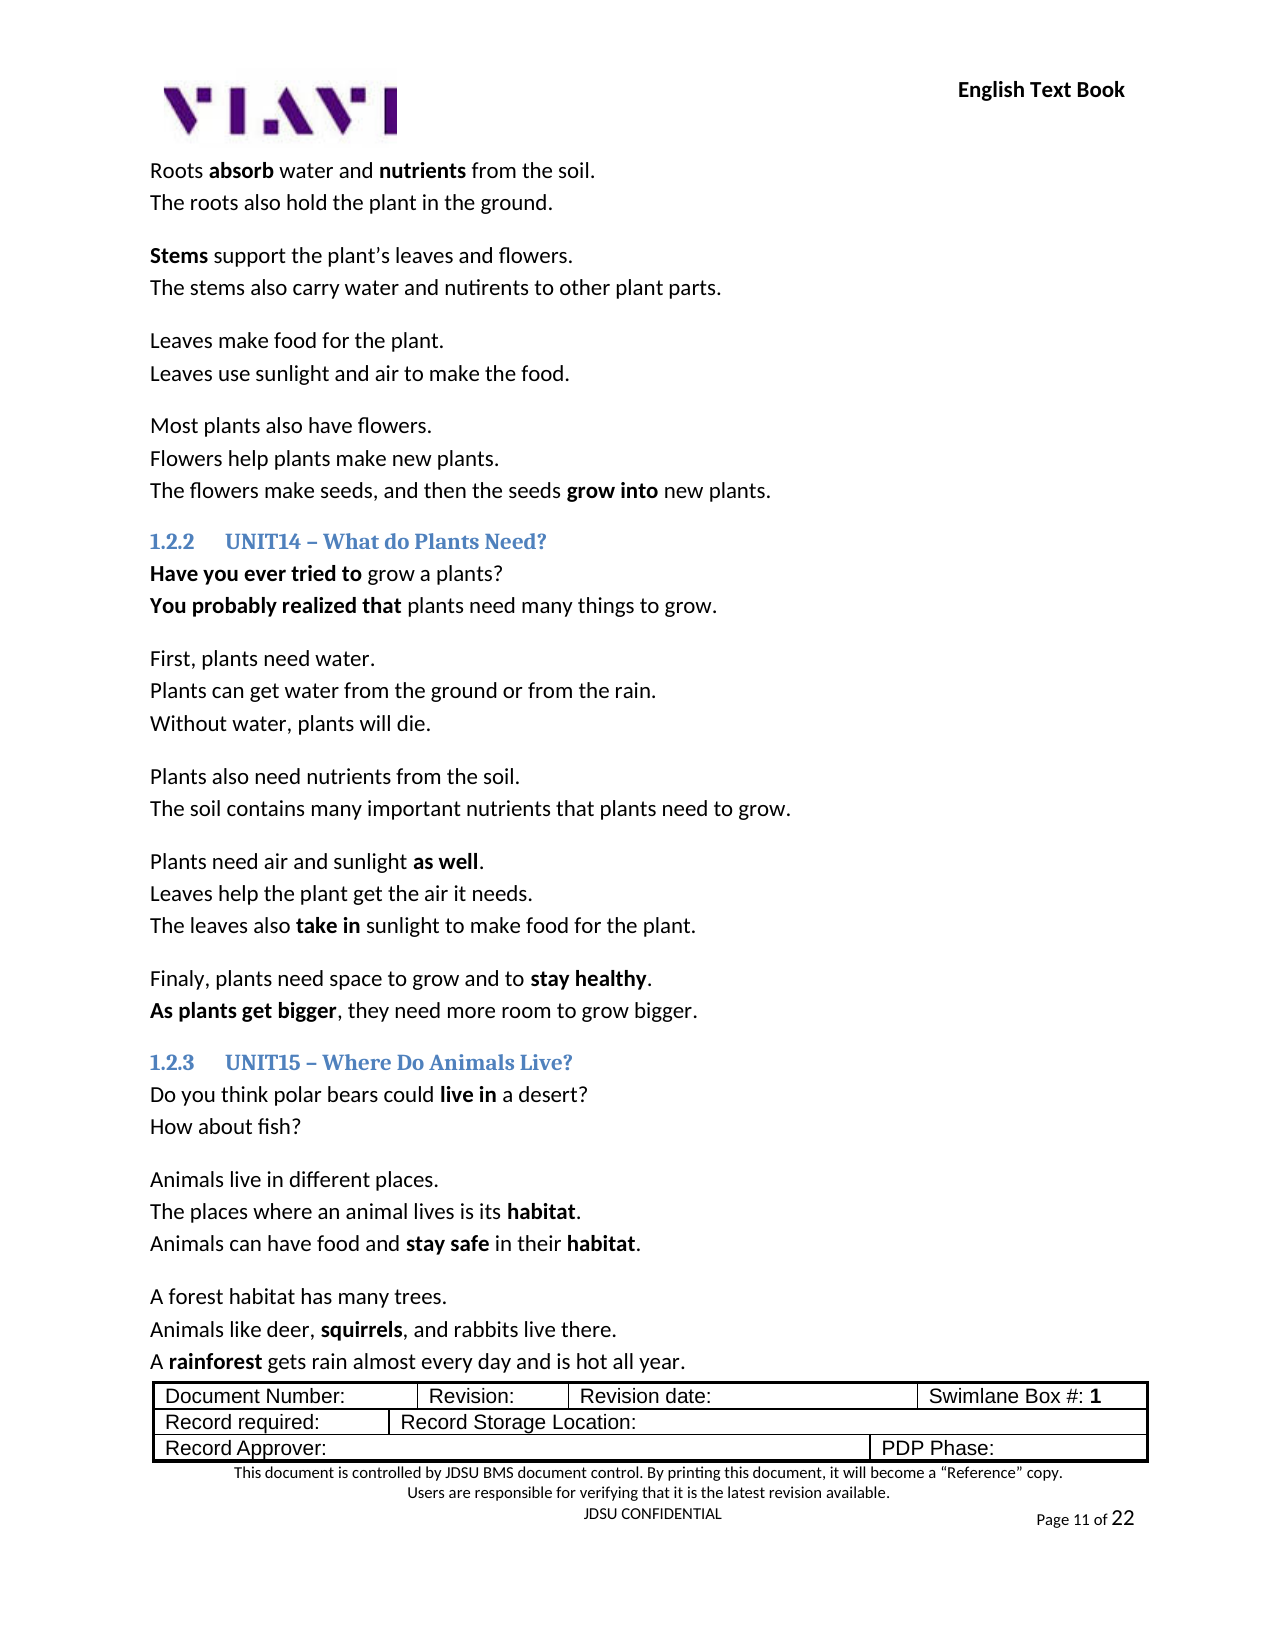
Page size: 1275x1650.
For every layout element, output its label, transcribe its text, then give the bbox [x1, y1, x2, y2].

text Animals live in different places. The places where an animal lives is its habitat. Animals can have food and stay safe in their habitat. [150, 1165, 1125, 1257]
text Roots absorb water and nutrients from the soil. The roots also hold the plant in the ground. [150, 156, 1125, 216]
text Leaves make food for the plant. Leaves use sunlight and air to make the food. [150, 326, 1125, 387]
text Finaly, plants need space to grow and to stay healthy. As plants get bigger, they need more room to grow bigger. [150, 964, 1125, 1025]
text Stems support the plant’s leaves and flowers. The stems also carry water and nutirents to other plant parts. [150, 241, 1125, 301]
text First, plants need water. Plants can get water from the ground or from the rain. Without water, plants will die. [150, 644, 1125, 737]
text Plants need air and sunlight as well. Leaves help the plant get the air it needs. The leaves also take in sunlight to make food for the plant. [150, 847, 1125, 939]
text Have you ever tried to grow a plants? You probably realized that plants need many things to grow. [150, 559, 1125, 619]
text Do you think polar bears could live in a desert? How about fish? [150, 1080, 1125, 1140]
picture [162, 68, 397, 146]
subtitle UNIT14 – What do Plants Need? [150, 529, 1125, 555]
text Most plants also have flowers. Flowers help plants make new plants. The flowers make seeds, and then the seeds grow into new plants. [150, 412, 1125, 504]
text Plants also need nutrients from the soil. The soil contains many important nutrients that plants need to grow. [150, 762, 1125, 822]
subtitle UNIT15 – Where Do Animals Live? [150, 1050, 1125, 1076]
